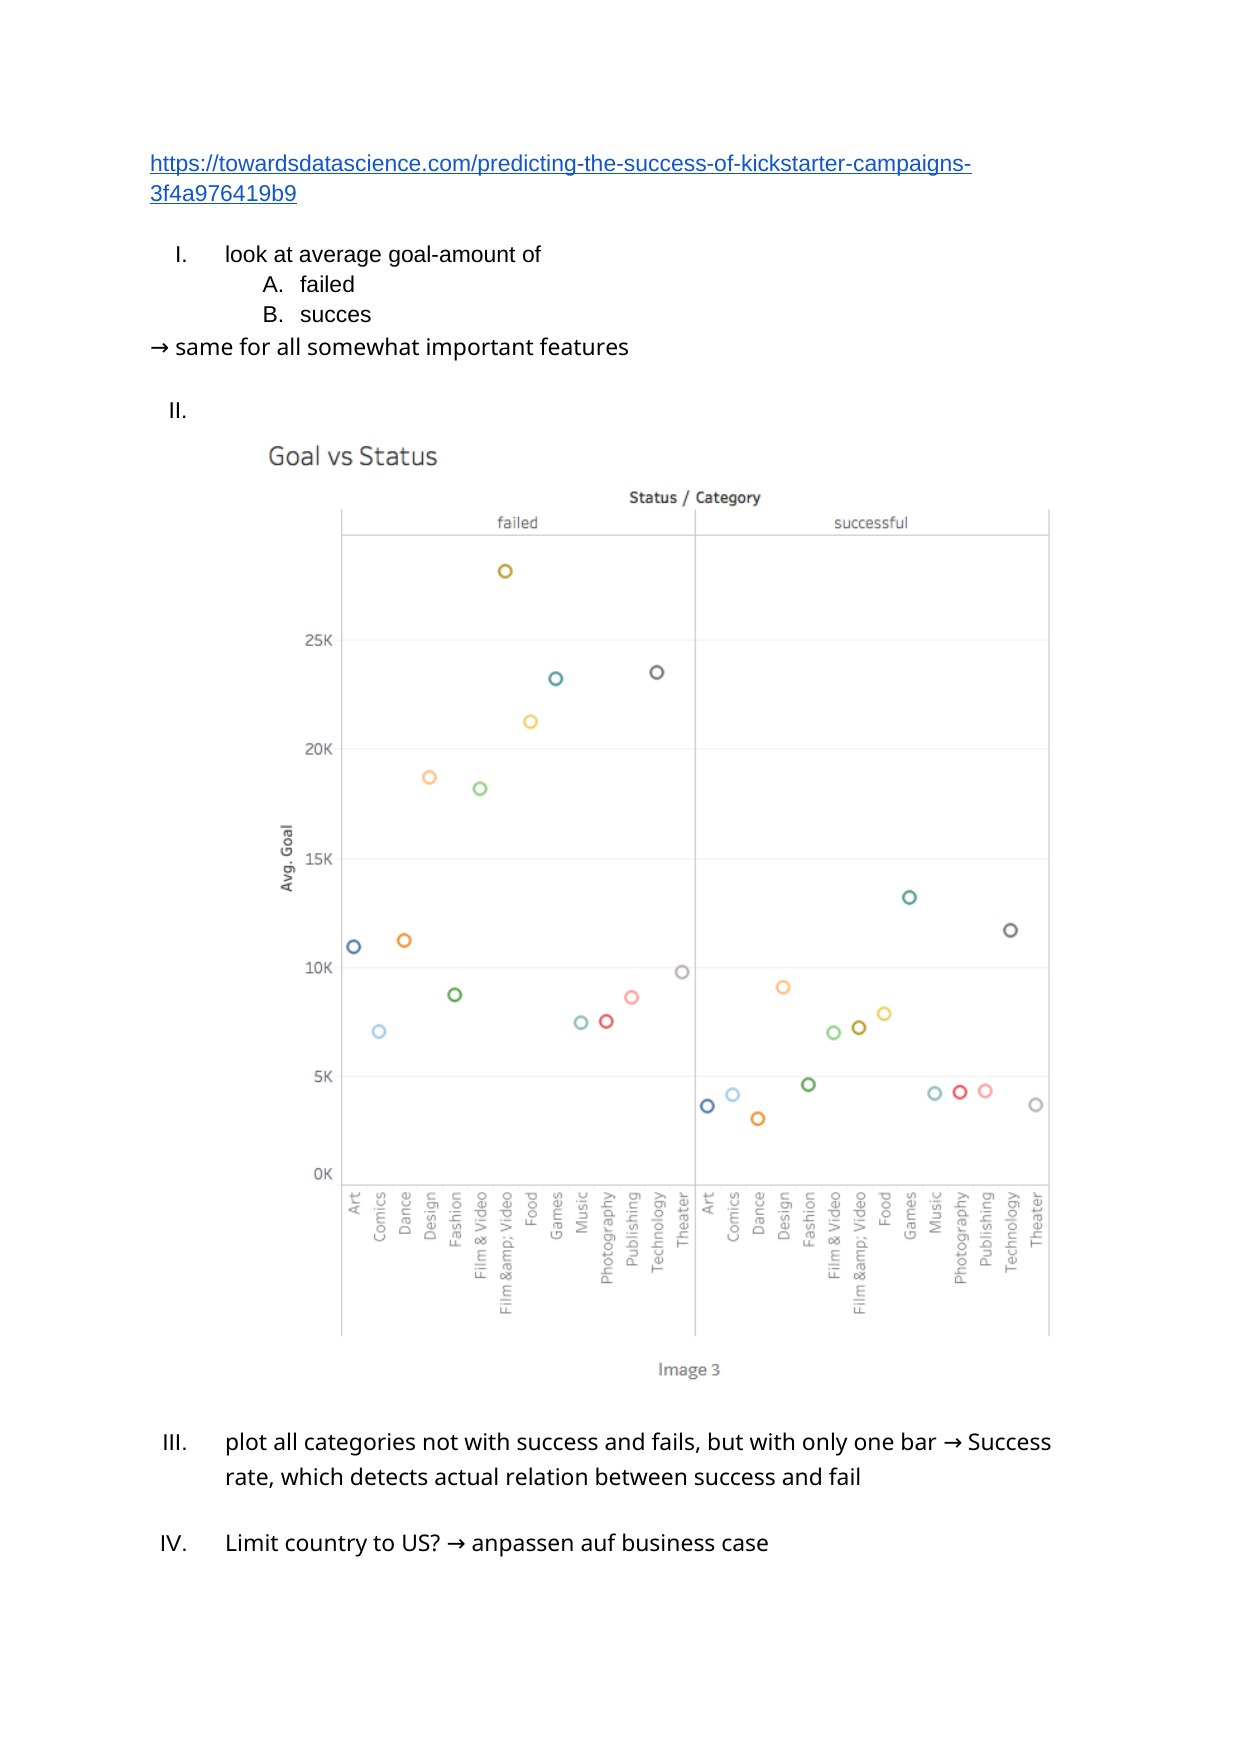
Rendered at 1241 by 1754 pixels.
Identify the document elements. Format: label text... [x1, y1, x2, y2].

list failed [262, 271, 1090, 297]
list Limit country to US? → anpassen auf business case [187, 1527, 1090, 1558]
text https://towardsdatascience.com/predicting-the-success-of-kickstarter-campaigns-3f4a976419b9 [150, 150, 1090, 207]
picture [225, 426, 1166, 1392]
list succes [262, 301, 1090, 327]
list look at average goal-amount of [187, 241, 1090, 267]
text → same for all somewhat important features [150, 331, 1090, 393]
list plot all categories not with success and fails, but with only one bar → Success rate, which detects actual relation between success and fail [187, 1425, 1090, 1523]
